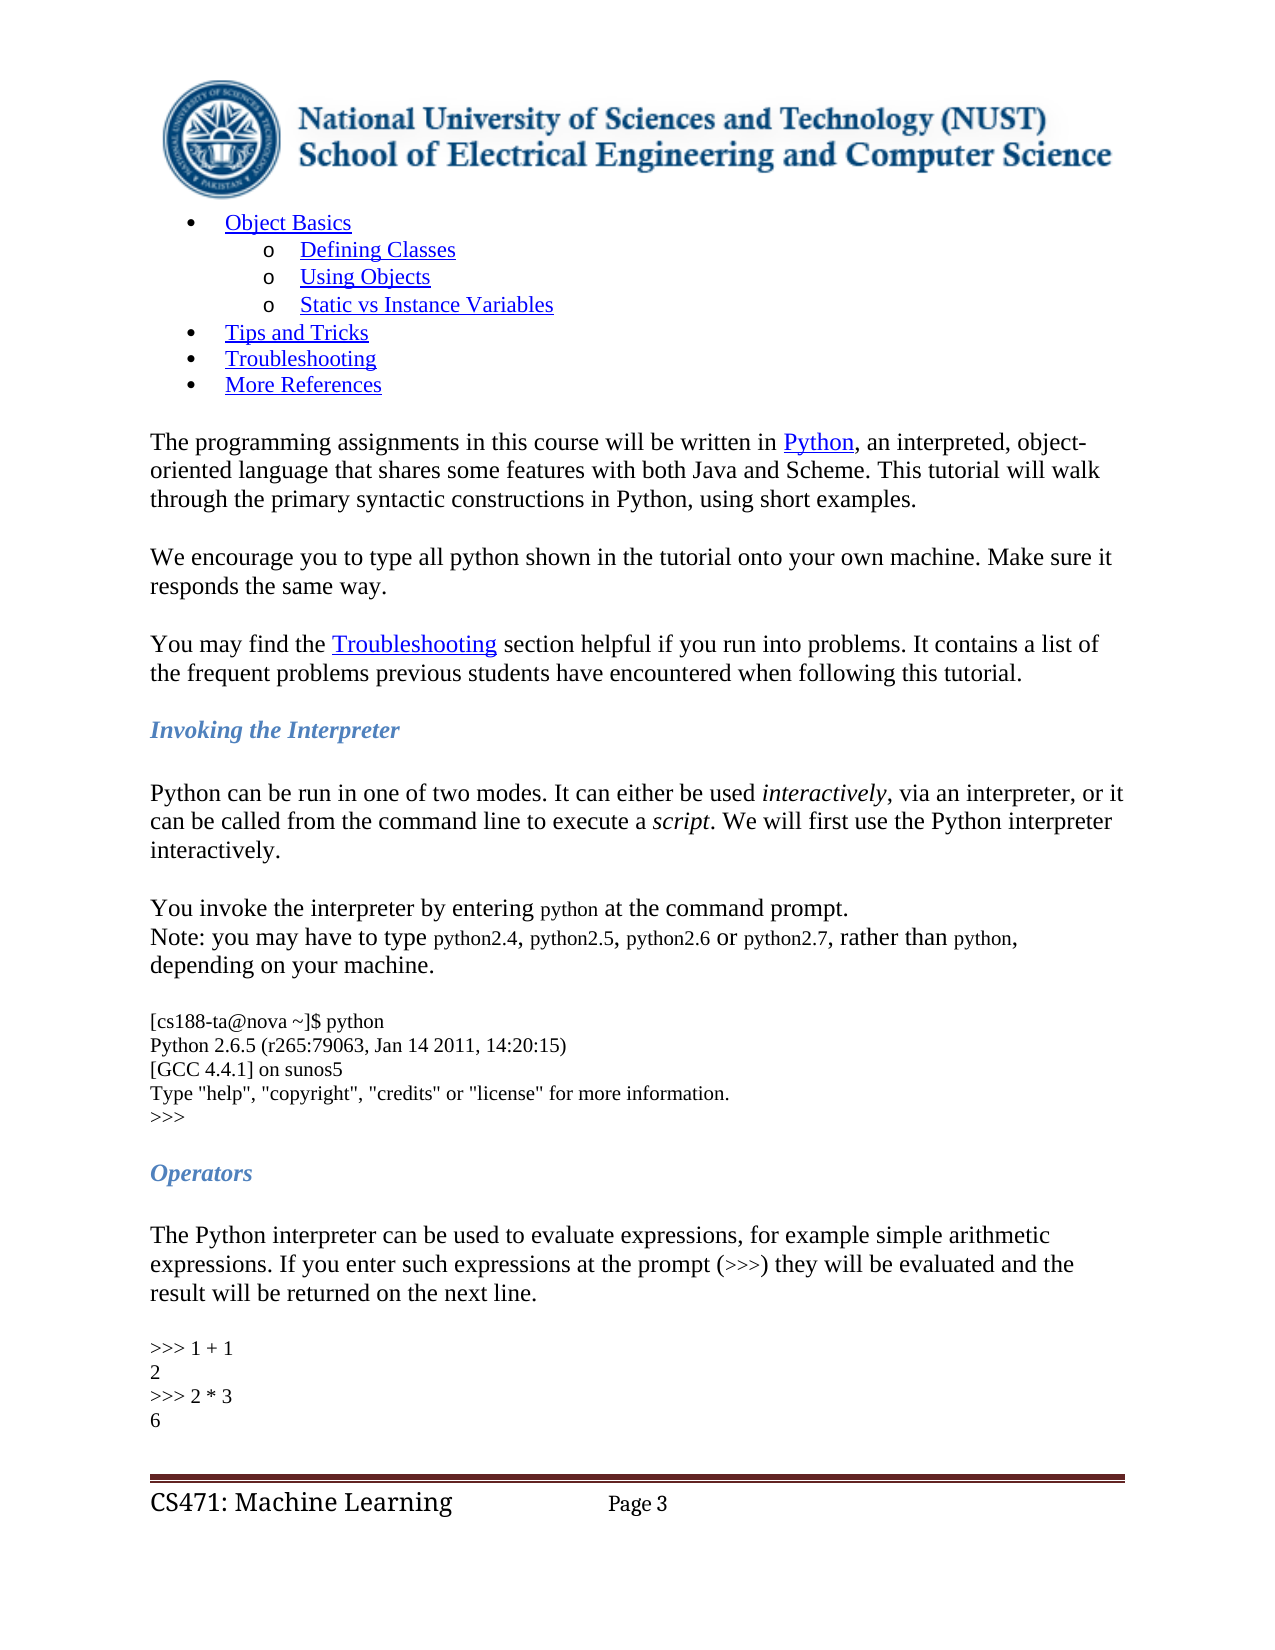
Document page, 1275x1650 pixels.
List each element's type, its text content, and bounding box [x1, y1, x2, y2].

text You invoke the interpreter by entering python at the command prompt. Note: you may have to type python2.4, python2.5, python2.6 or python2.7, rather than python, depending on your machine. [150, 893, 1125, 979]
list Object Basics [187, 210, 1125, 236]
subtitle Operators [150, 1158, 1125, 1187]
list Using Objects [262, 263, 1125, 291]
text >>> 1 + 1 2 >>> 2 * 3 6 [150, 1336, 1125, 1432]
text The programming assignments in this course will be written in Python, an interpreted, object-oriented language that shares some features with both Java and Scheme. This tutorial will walk through the primary syntactic constructions in Python, using short examples. [150, 427, 1125, 513]
text The Python interpreter can be used to evaluate expressions, for example simple arithmetic expressions. If you enter such expressions at the prompt (>>>) they will be evaluated and the result will be returned on the next line. [150, 1220, 1125, 1306]
list Defining Classes [262, 236, 1125, 263]
picture [150, 75, 1125, 210]
list Tips and Tricks [187, 318, 1125, 345]
list More References [187, 371, 1125, 398]
text [cs188-ta@nova ~]$ python Python 2.6.5 (r265:79063, Jan 14 2011, 14:20:15) [GCC 4.4.1] on sunos5 Type "help", "copyright", "credits" or "license" for more information. >>> [150, 1008, 1125, 1129]
list Static vs Instance Variables [262, 291, 1125, 318]
text Python can be run in one of two modes. It can either be used interactively, via an interpreter, or it can be called from the command line to execute a script. We will first use the Python interpreter interactively. [150, 778, 1125, 864]
subtitle Invoking the Interpreter [150, 716, 1125, 744]
text We encourage you to type all python shown in the tutorial onto your own machine. Make sure it responds the same way. [150, 542, 1125, 600]
list Troubleshooting [187, 345, 1125, 371]
text You may find the Troubleshooting section helpful if you run into problems. It contains a list of the frequent problems previous students have encountered when following this tutorial. [150, 629, 1125, 686]
